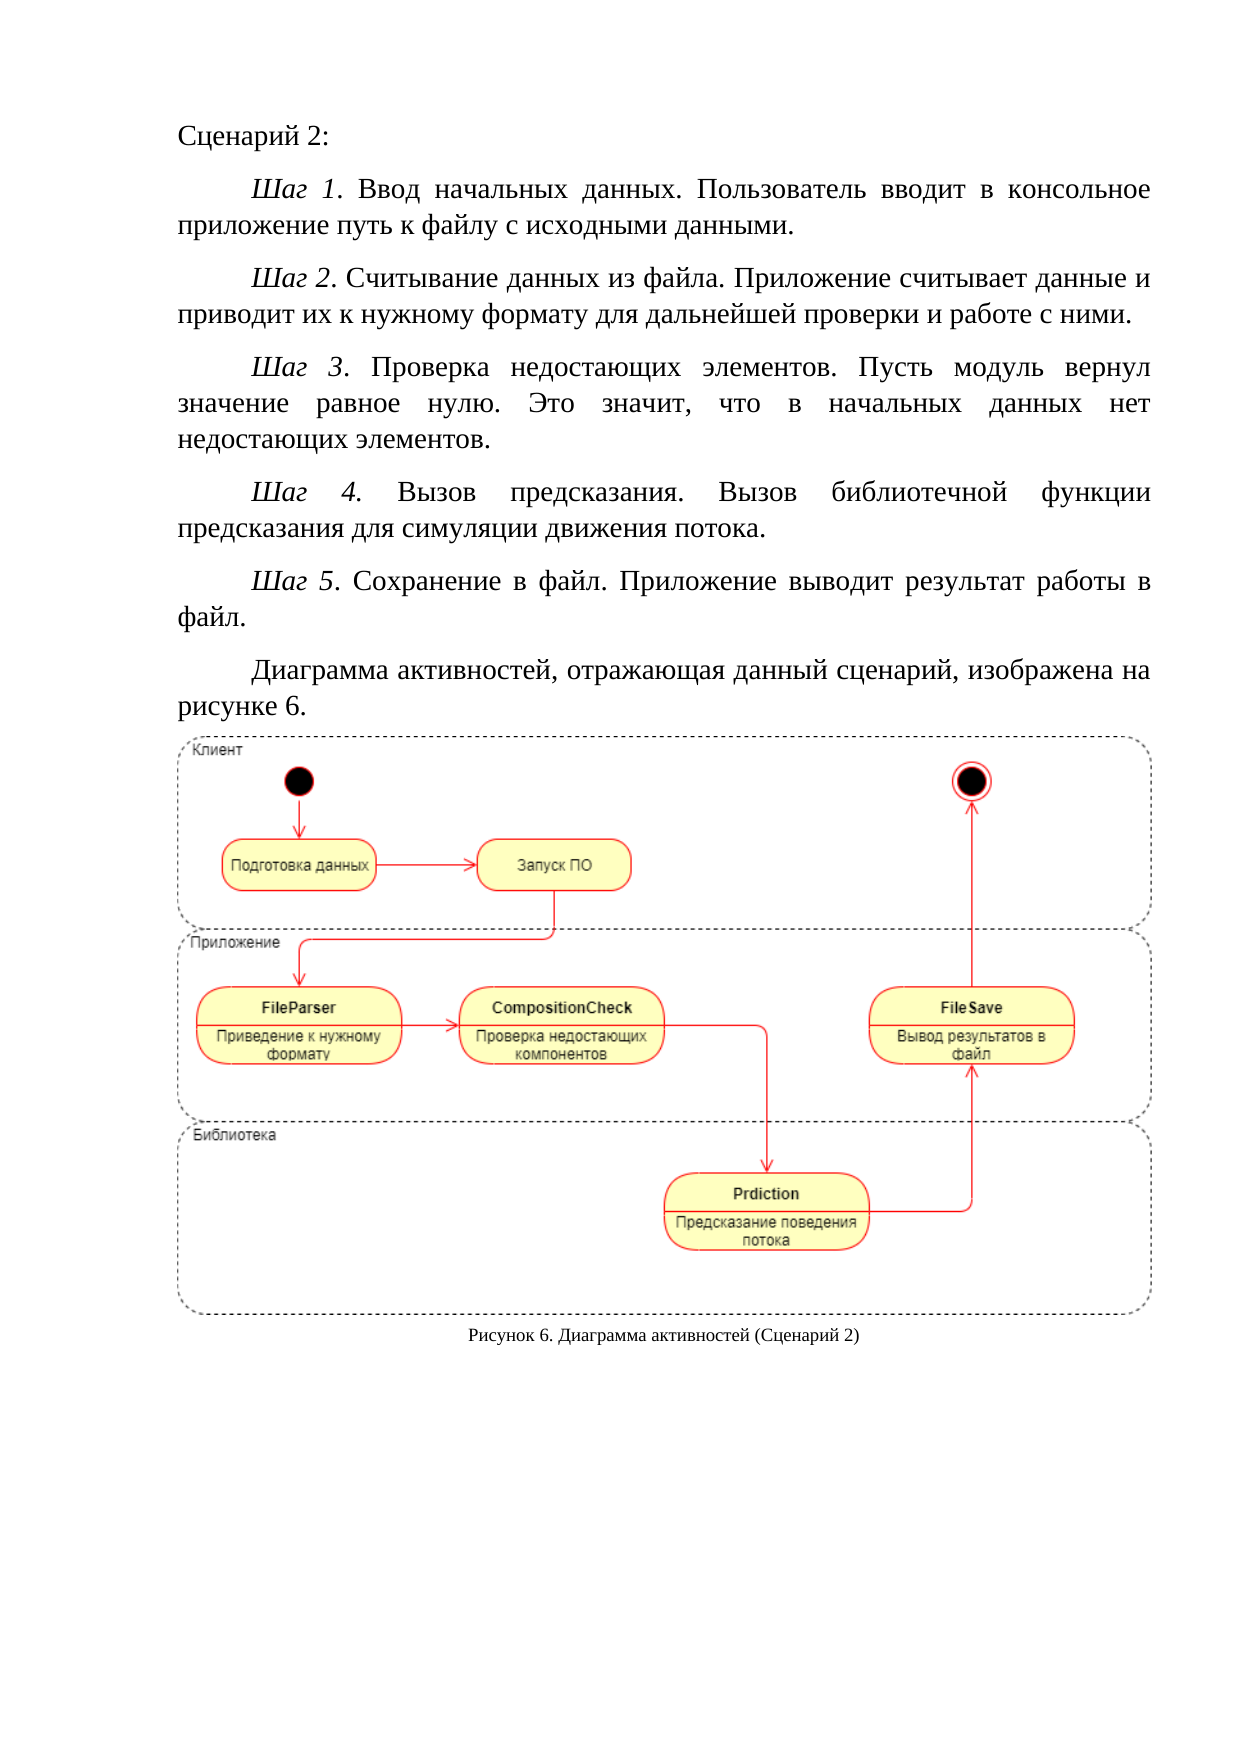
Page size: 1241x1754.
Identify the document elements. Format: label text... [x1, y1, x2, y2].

text Шаг 3. Проверка недостающих элементов. Пусть модуль вернул значение равное нулю. Это значит, что в начальных данных нет недостающих элементов. [177, 349, 1152, 455]
text Шаг 2. Считывание данных из файла. Приложение считывает данные и приводит их к нужному формату для дальнейшей проверки и работе с ними. [177, 260, 1152, 329]
text Шаг 4. Вызов предсказания. Вызов библиотечной функции предсказания для симуляции движения потока. [177, 474, 1152, 544]
text Сценарий 2: [177, 118, 1152, 152]
text Шаг 5. Сохранение в файл. Приложение выводит результат работы в файл. [177, 563, 1152, 633]
text Диаграмма активностей, отражающая данный сценарий, изображена на рисунке 6. [177, 652, 1152, 722]
picture [177, 736, 1152, 1315]
text Шаг 1. Ввод начальных данных. Пользователь вводит в консольное приложение путь к файлу с исходными данными. [177, 171, 1152, 241]
